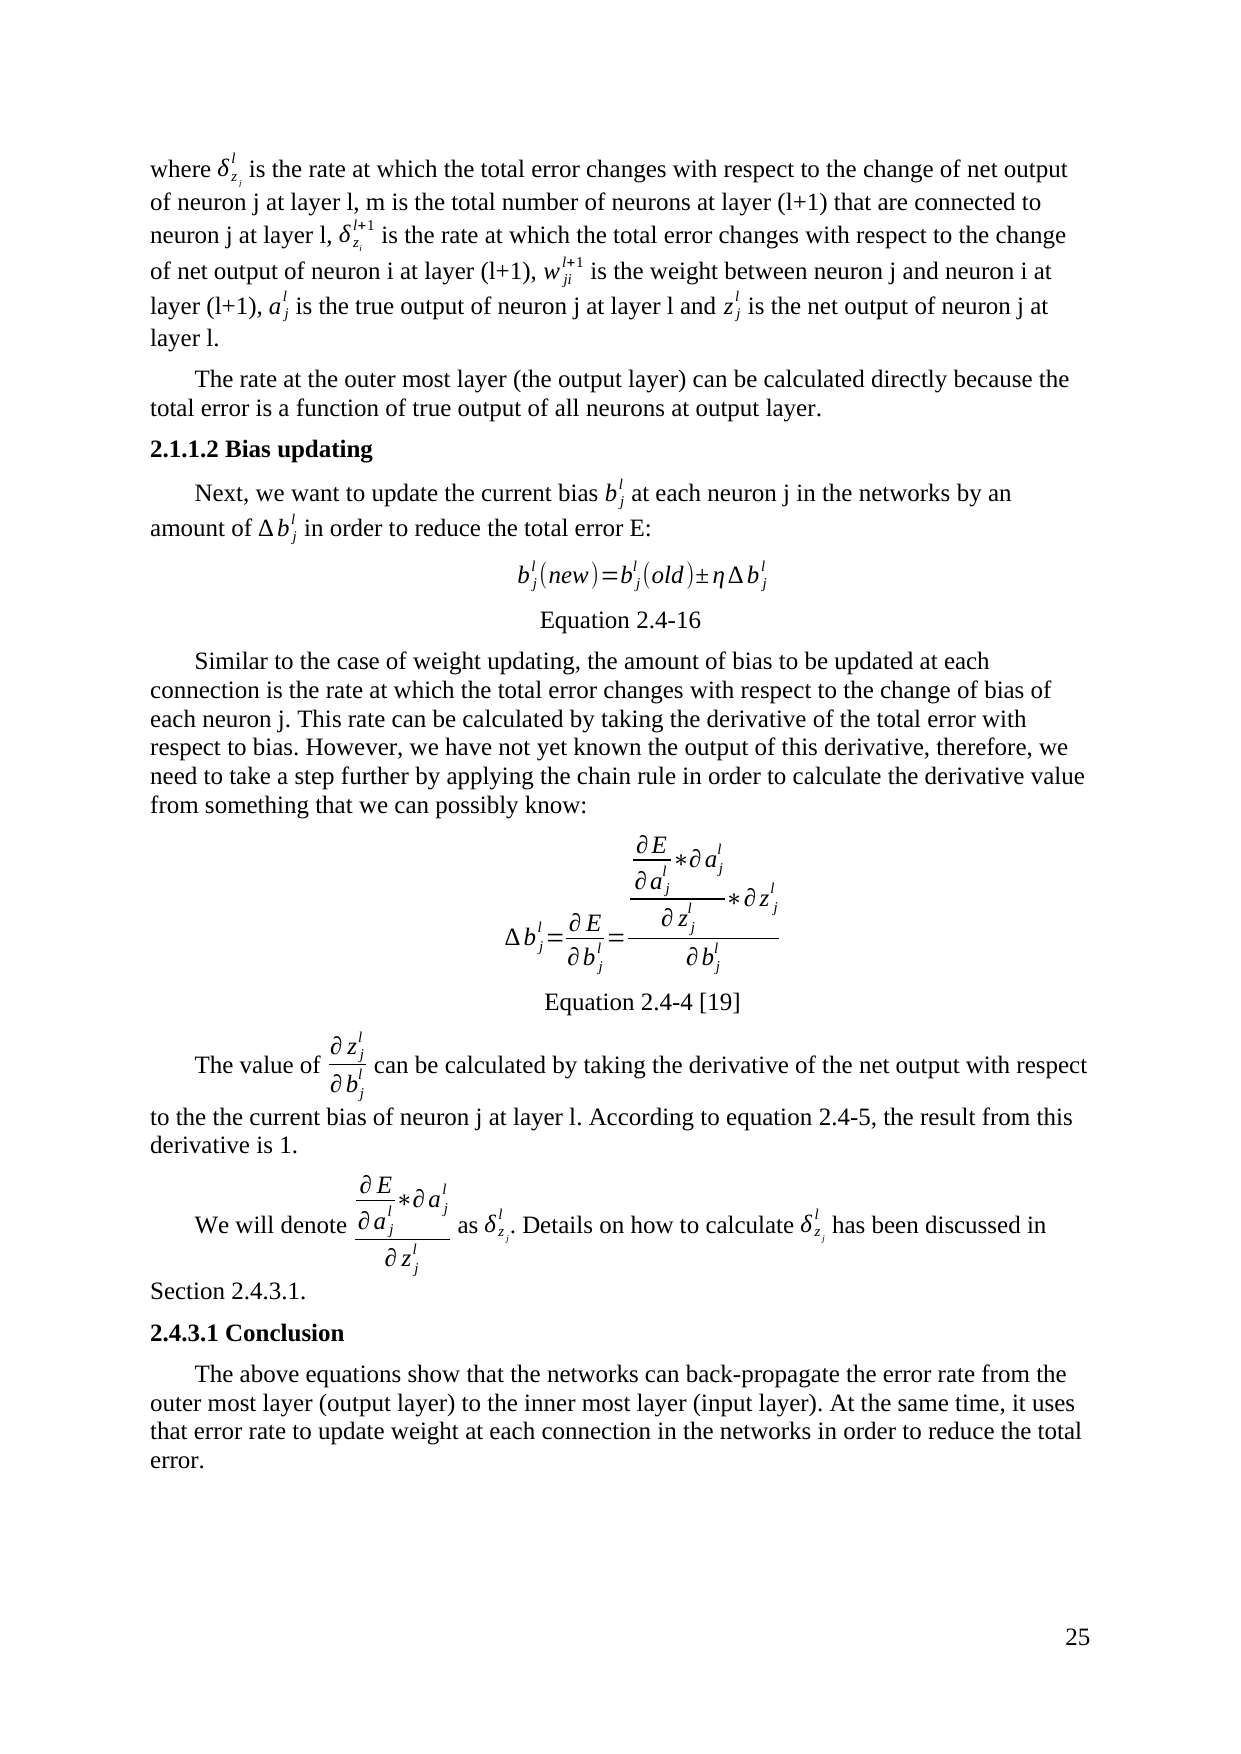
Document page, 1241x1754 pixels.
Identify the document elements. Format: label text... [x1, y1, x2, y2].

text Equation 2.4-4 [19] [150, 987, 1090, 1016]
text The rate at the outer most layer (the output layer) can be calculated directly because the total error is a function of true output of all neurons at output layer. [150, 364, 1090, 421]
text Similar to the case of weight updating, the amount of bias to be updated at each connection is the rate at which the total error changes with respect to the change of bias of each neuron j. This rate can be calculated by taking the derivative of the total error with respect to bias. However, we have not yet known the output of this derivative, therefore, we need to take a step further by applying the chain rule in order to calculate the derivative value from something that we can possibly know: [150, 646, 1090, 819]
text The value of can be calculated by taking the derivative of the net output with respect to the the current bias of neuron j at layer l. According to equation 2.4-5, the result from this derivative is 1. [150, 1028, 1090, 1159]
text where is the rate at which the total error changes with respect to the change of net output of neuron j at layer l, m is the total number of neurons at layer (l+1) that are connected to neuron j at layer l, is the rate at which the total error changes with respect to the change of net output of neuron i at layer (l+1), is the weight between neuron j and neuron i at layer (l+1), is the true output of neuron j at layer l and is the net output of neuron j at layer l. [150, 150, 1090, 351]
text We will denote as . Details on how to calculate has been discussed in Section 2.4.3.1. [150, 1172, 1090, 1305]
text Next, we want to update the current bias at each neuron j in the networks by an amount of in order to reduce the total error E: [150, 475, 1090, 545]
subtitle Bias updating [150, 434, 1090, 463]
text The above equations show that the networks can back-propagate the error rate from the outer most layer (output layer) to the inner most layer (input layer). At the same time, it uses that error rate to update weight at each connection in the networks in order to reduce the total error. [150, 1359, 1090, 1474]
subtitle Conclusion [150, 1318, 1090, 1346]
